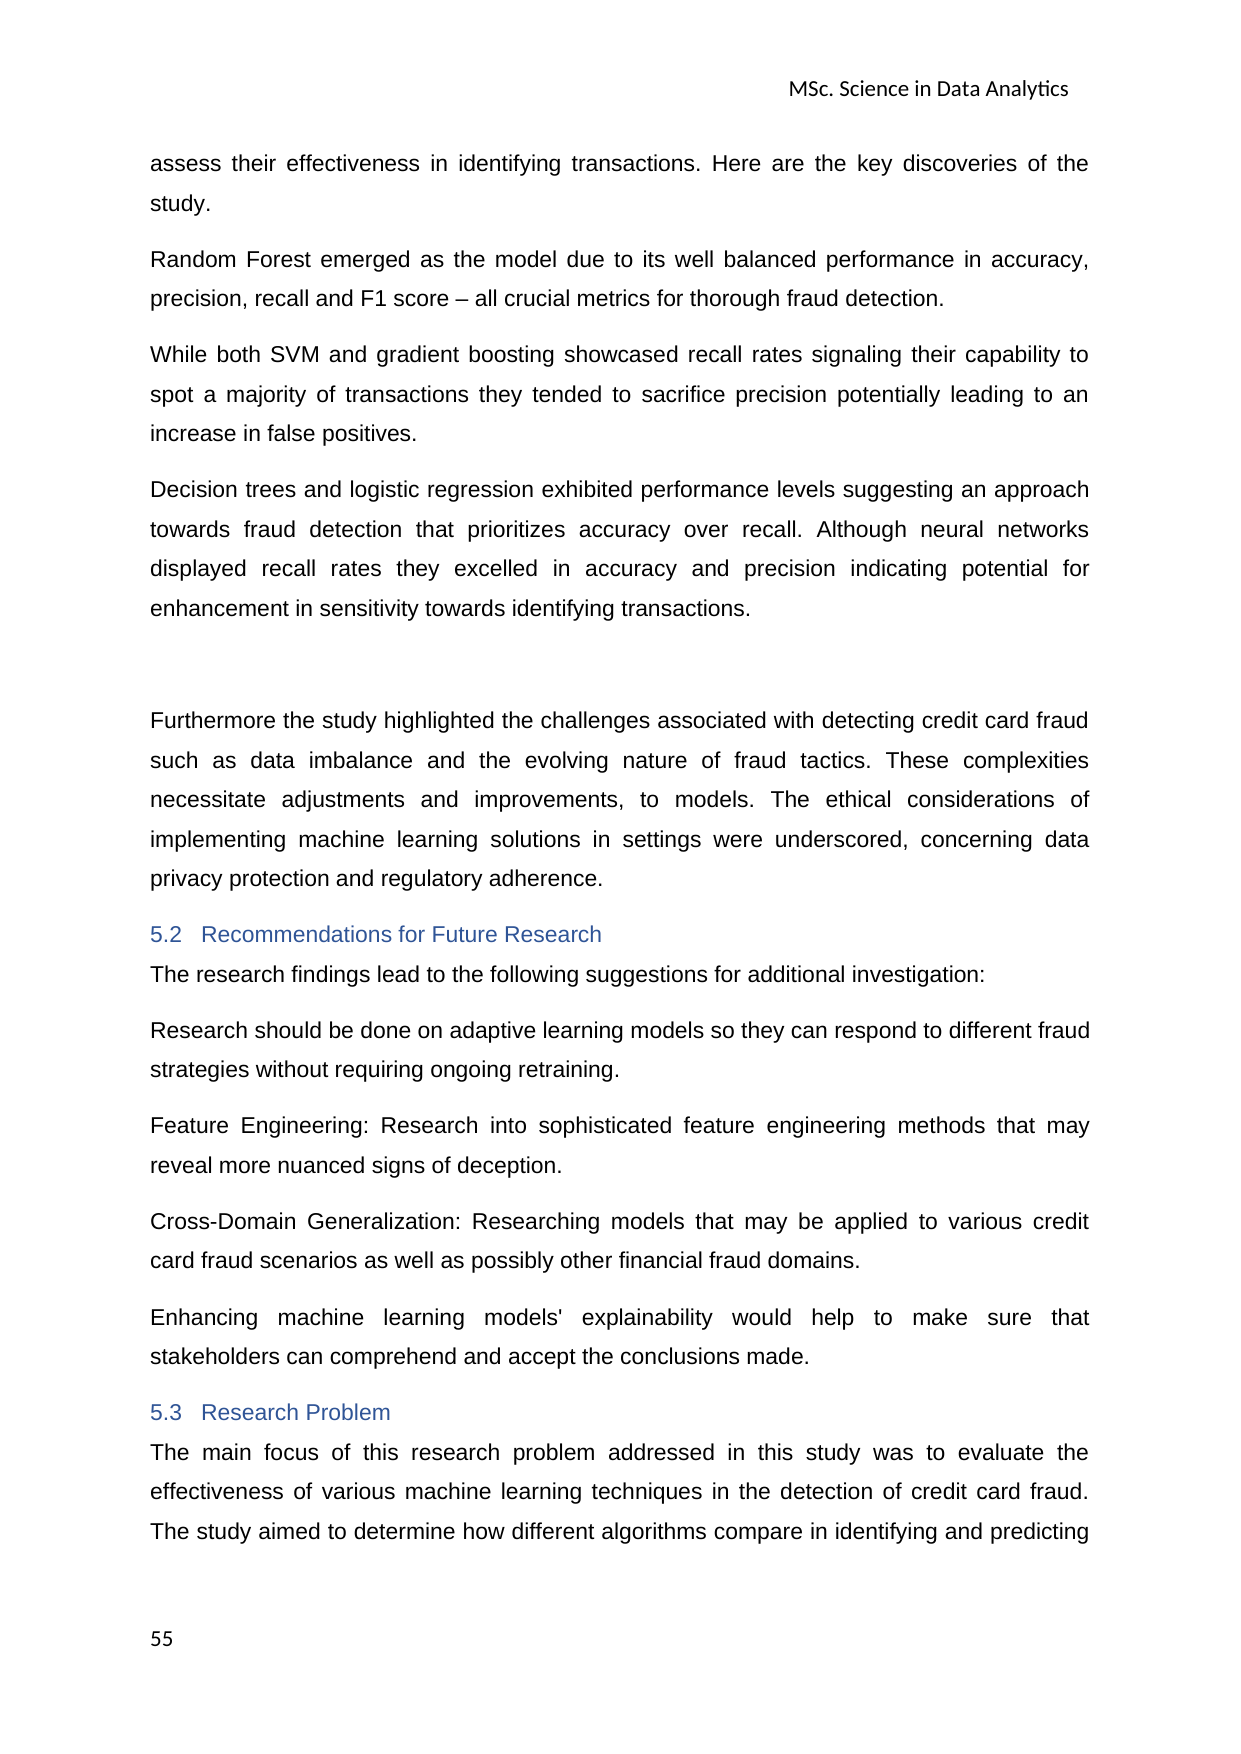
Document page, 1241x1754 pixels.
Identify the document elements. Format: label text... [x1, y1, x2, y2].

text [150, 150, 1090, 216]
subtitle 5.2 Recommendations for Future Research [150, 921, 1090, 947]
text Enhancing machine learning models' explainability would help to make sure that stakeholders can comprehend and accept the conclusions made. [150, 1304, 1090, 1369]
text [150, 1439, 1090, 1544]
text While both SVM and gradient boosting showcased recall rates signaling their capability to spot a majority of transactions they tended to sacrifice precision potentially leading to an increase in false positives. [150, 341, 1090, 447]
text Furthermore the study highlighted the challenges associated with detecting credit card fraud such as data imbalance and the evolving nature of fraud tactics. These complexities necessitate adjustments and improvements, to models. The ethical considerations of implementing machine learning solutions in settings were underscored, concerning data privacy protection and regulatory adherence. [150, 707, 1090, 891]
subtitle 5.3 Research Problem [150, 1399, 1090, 1426]
text Feature Engineering: Research into sophisticated feature engineering methods that may reveal more nuanced signs of deception. [150, 1112, 1090, 1178]
text Research should be done on adaptive learning models so they can respond to different fraud strategies without requiring ongoing retraining. [150, 1017, 1090, 1083]
text Random Forest emerged as the model due to its well balanced performance in accuracy, precision, recall and F1 score – all crucial metrics for thorough fraud detection. [150, 246, 1090, 311]
text The research findings lead to the following suggestions for additional investigation: [150, 961, 1090, 987]
text Cross-Domain Generalization: Researching models that may be applied to various credit card fraud scenarios as well as possibly other financial fraud domains. [150, 1208, 1090, 1274]
text Decision trees and logistic regression exhibited performance levels suggesting an approach towards fraud detection that prioritizes accuracy over recall. Although neural networks displayed recall rates they excelled in accuracy and precision indicating potential for enhancement in sensitivity towards identifying transactions. [150, 476, 1090, 621]
